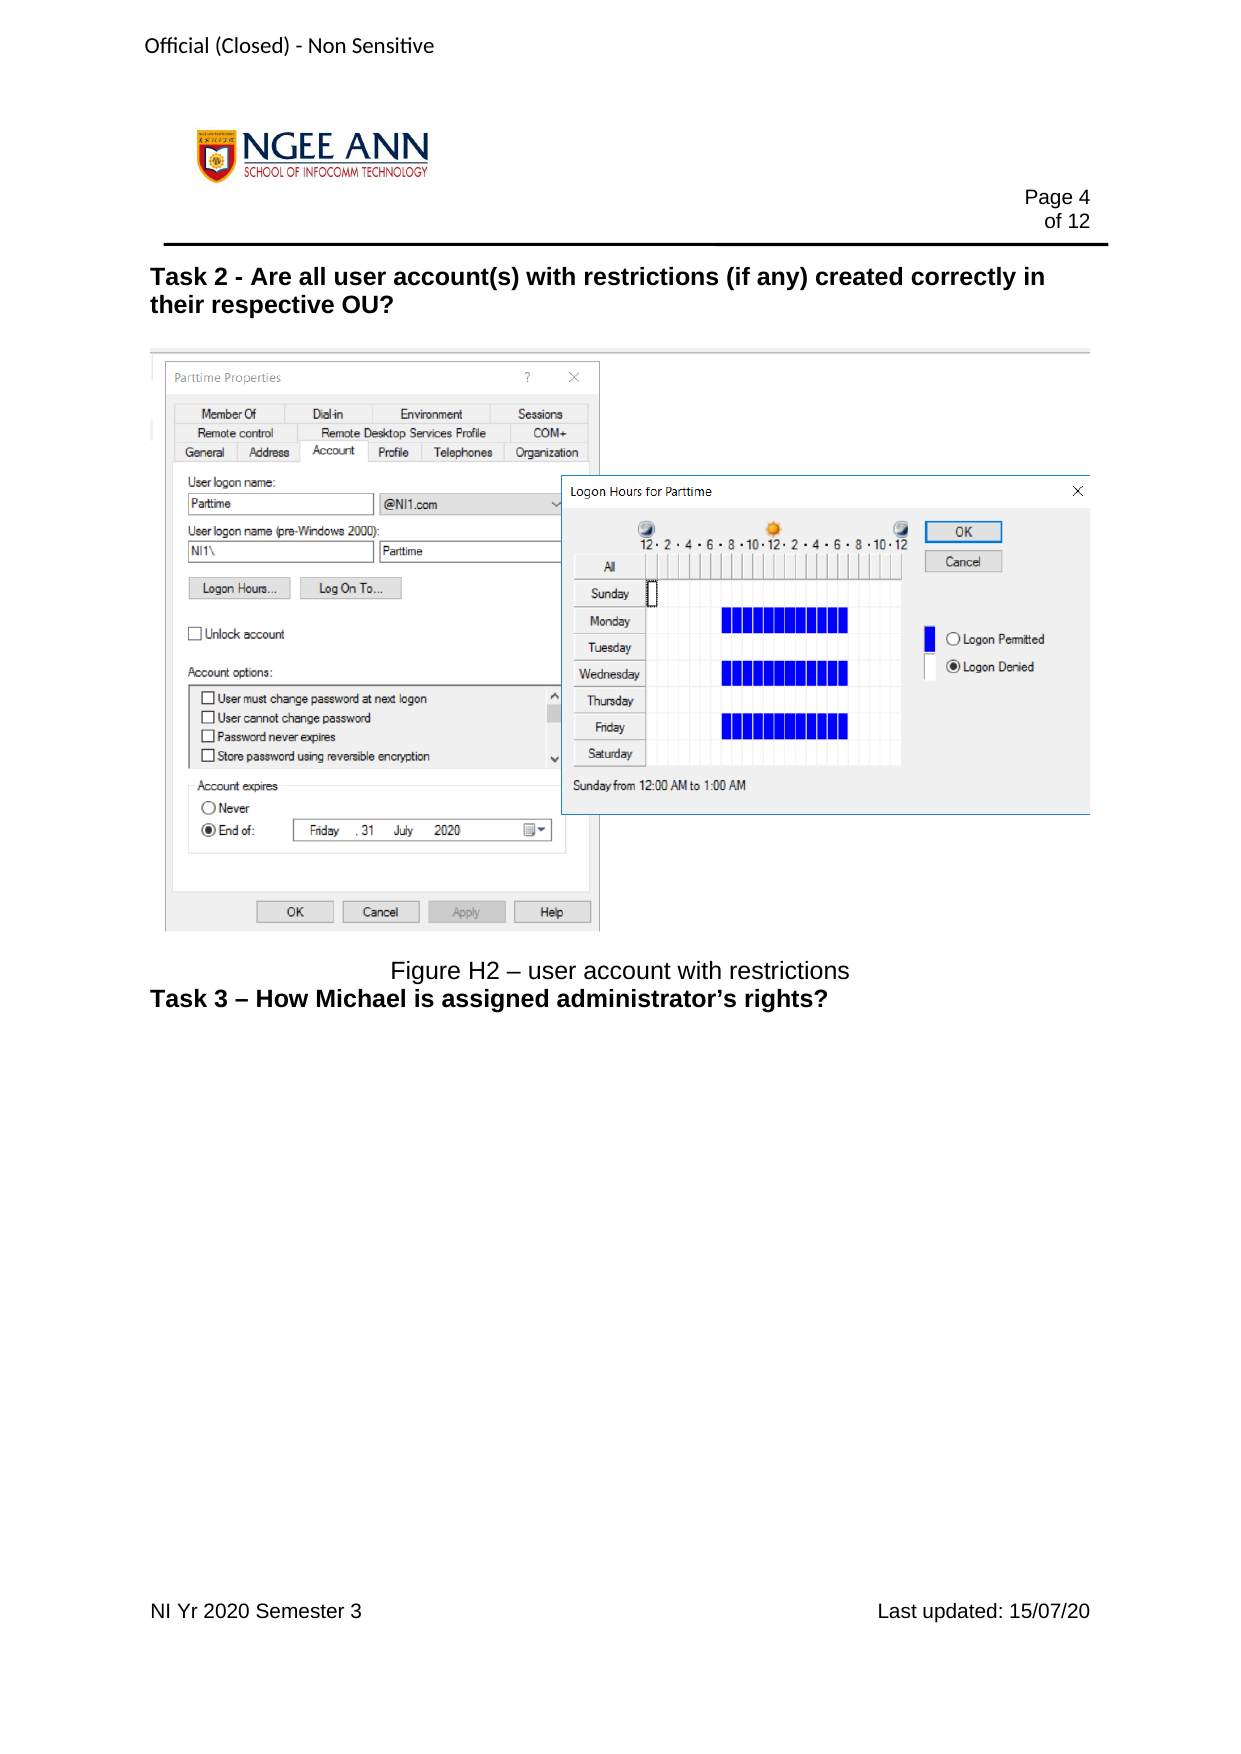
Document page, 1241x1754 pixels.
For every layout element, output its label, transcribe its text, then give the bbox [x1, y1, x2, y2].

text Task 2 - Are all user account(s) with restrictions (if any) created correctly in their respective OU? [150, 262, 1090, 319]
text Figure H2 – user account with restrictions [150, 956, 1090, 984]
picture [150, 348, 1091, 937]
text Task 3 – How Michael is assigned administrator’s rights? [150, 984, 1090, 1013]
picture [171, 107, 453, 205]
